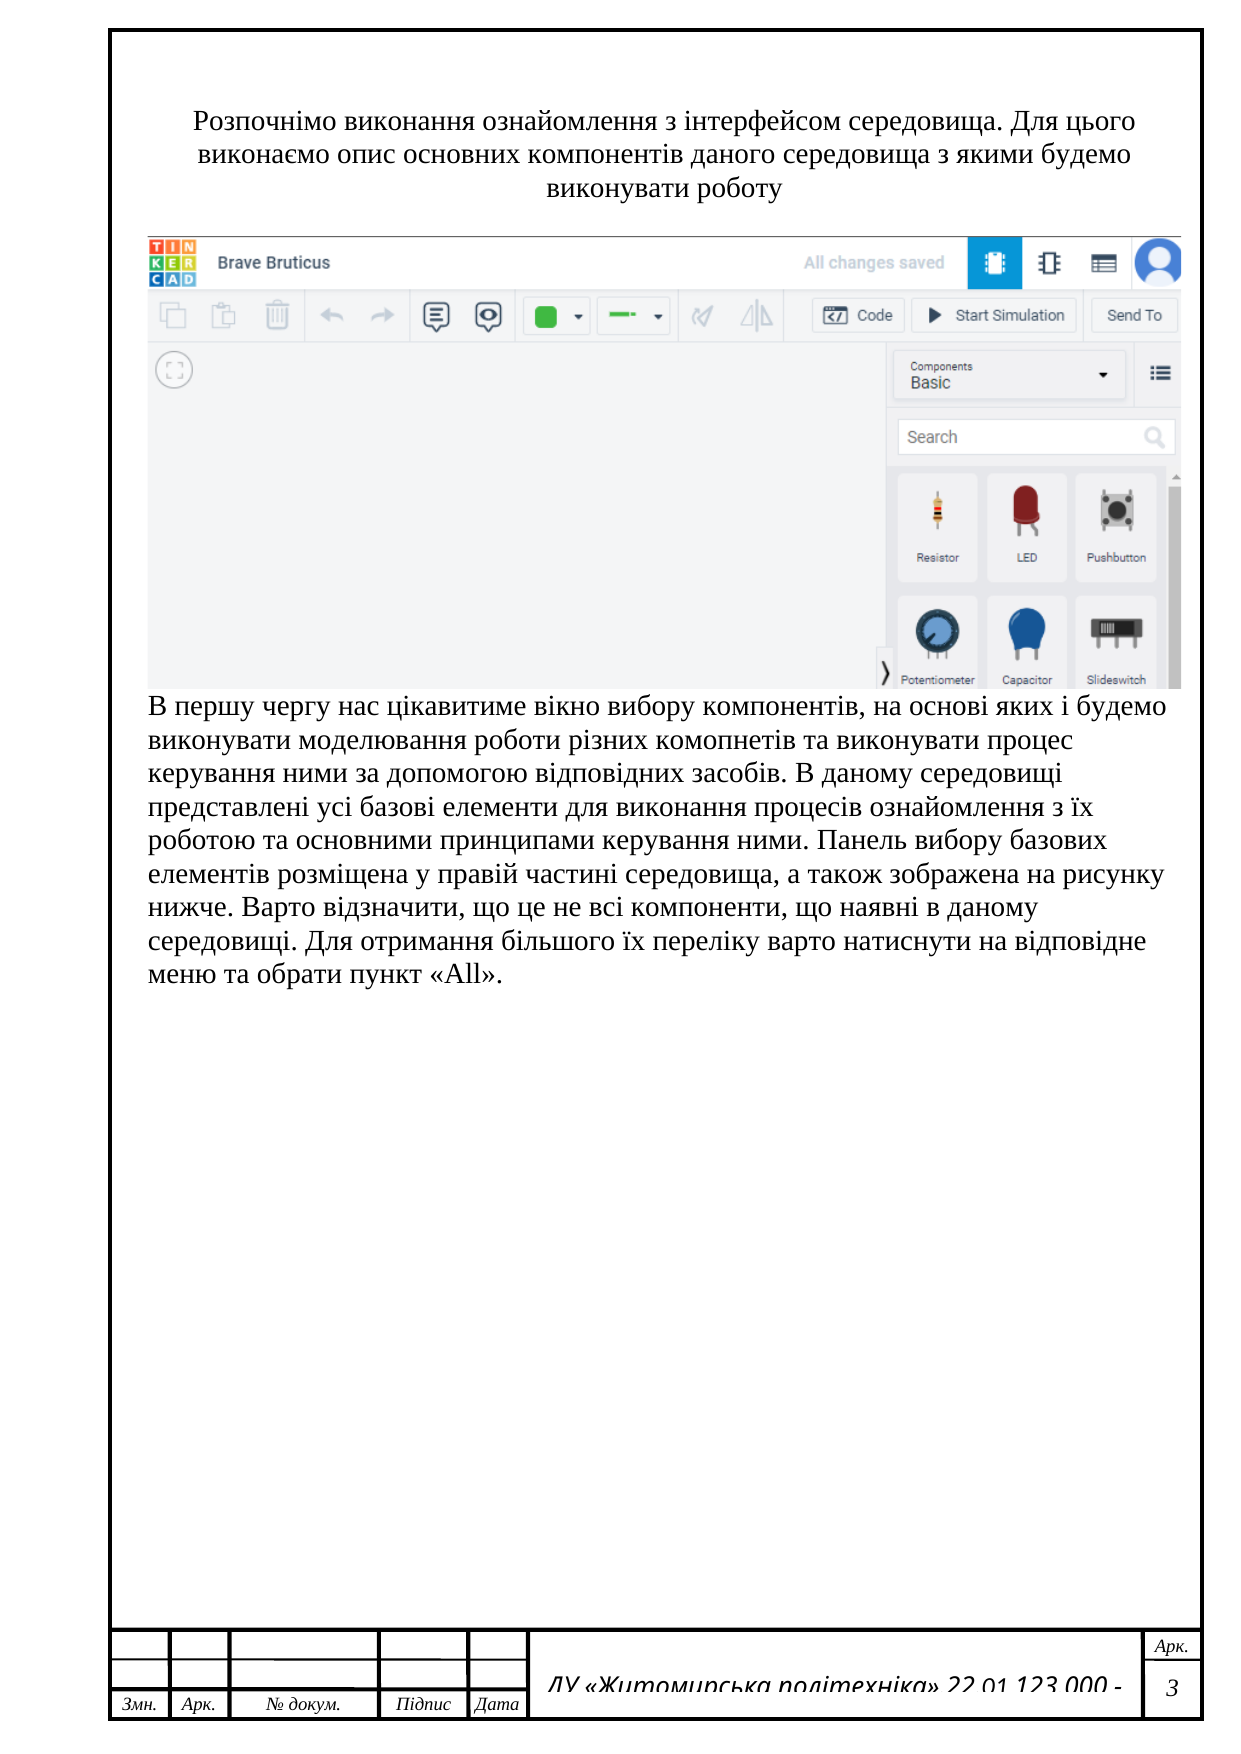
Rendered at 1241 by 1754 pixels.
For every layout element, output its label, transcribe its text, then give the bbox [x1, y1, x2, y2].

text Розпочнімо виконання ознайомлення з інтерфейсом середовища. Для цього виконаємо опис основних компонентів даного середовища з якими будемо виконувати роботу [148, 103, 1181, 203]
picture [147, 236, 1182, 689]
text В першу чергу нас цікавитиме вікно вибору компонентів, на основі яких і будемо виконувати моделювання роботи різних комопнетів та виконувати процес керування ними за допомогою відповідних засобів. В даному середовищі представлені усі базові елементи для виконання процесів ознайомлення з їх роботою та основними принципами керування ними. Панель вибору базових елементів розміщена у правій частині середовища, а також зображена на рисунку нижче. Варто відзначити, що це не всі компоненти, що наявні в даному середовищі. Для отримання більшого їх переліку варто натиснути на відповідне меню та обрати пункт «All». [148, 689, 1181, 990]
